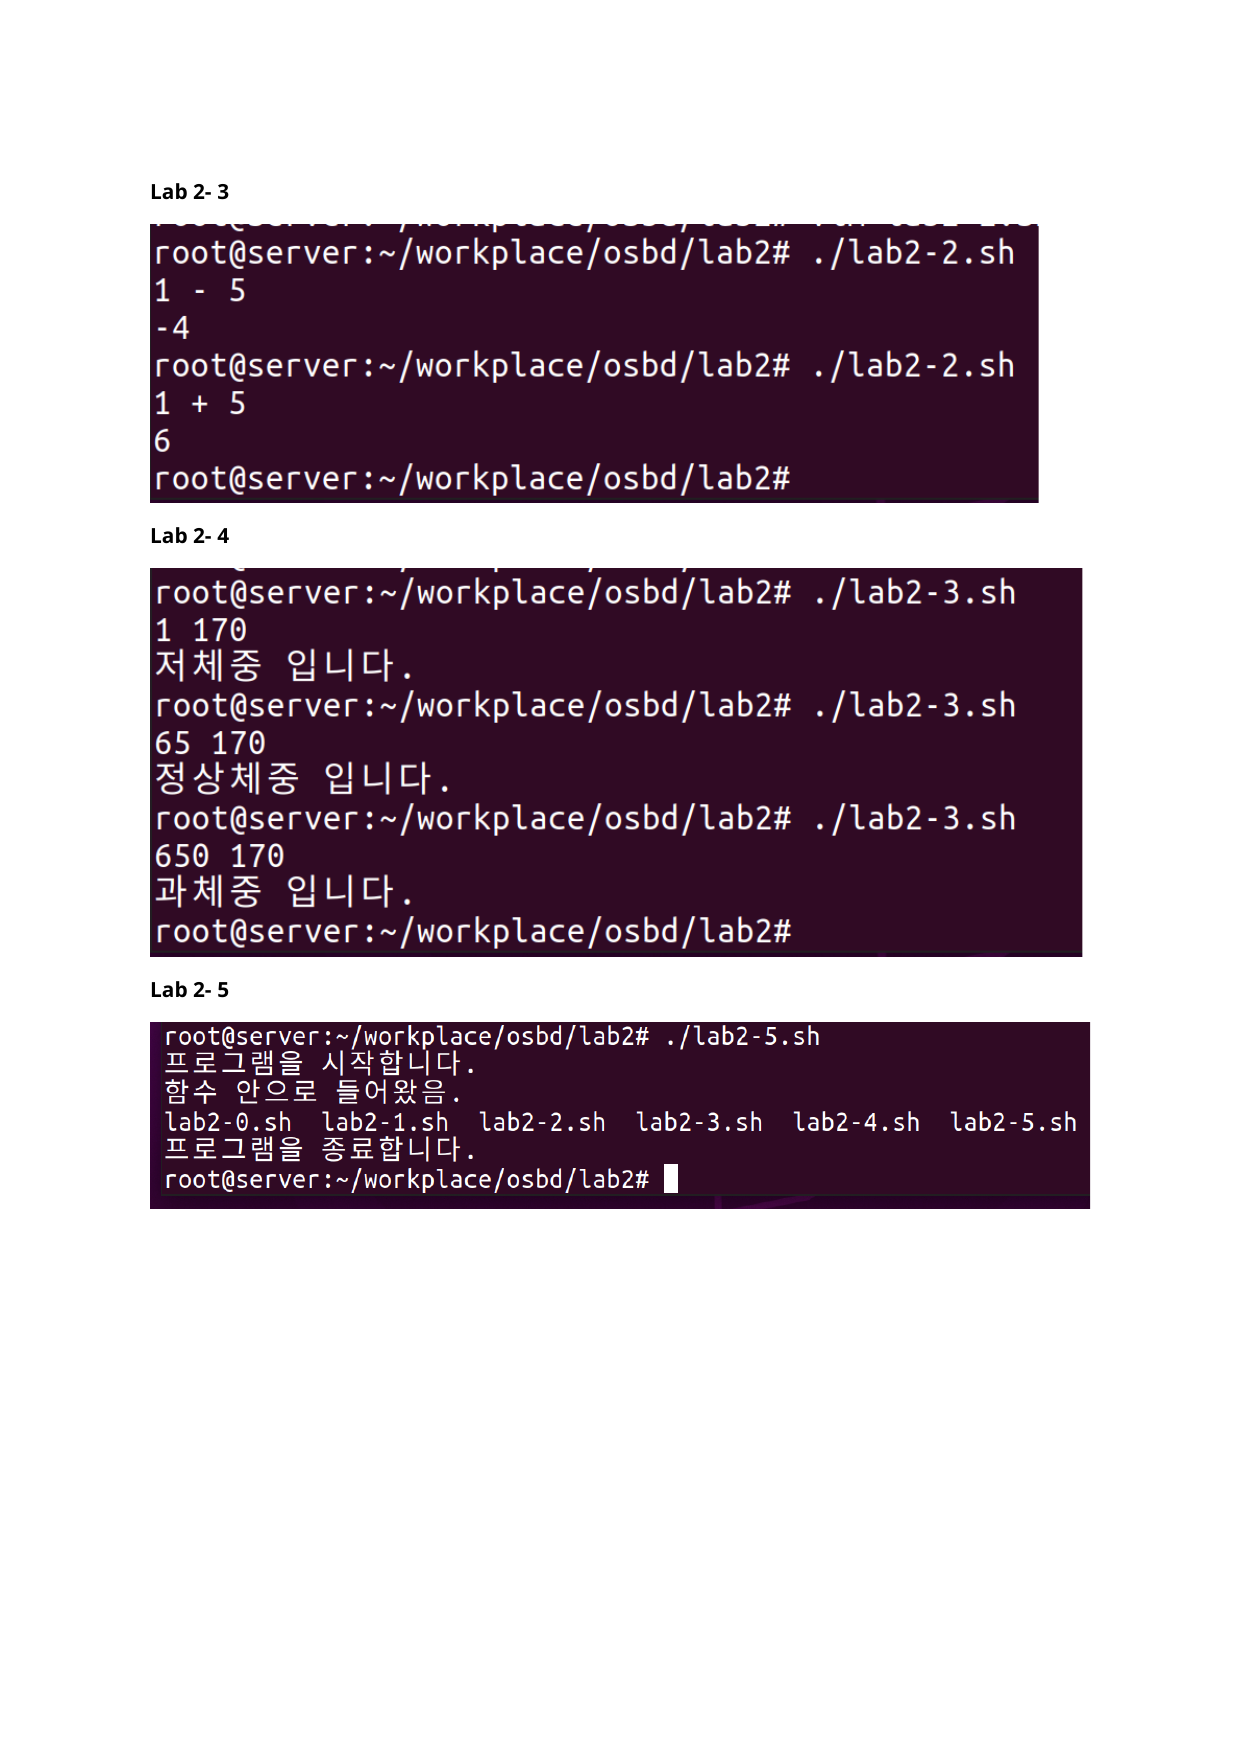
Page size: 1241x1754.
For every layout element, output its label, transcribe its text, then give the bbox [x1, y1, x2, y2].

picture [150, 224, 1039, 503]
picture [150, 568, 1083, 957]
picture [150, 1022, 1091, 1209]
